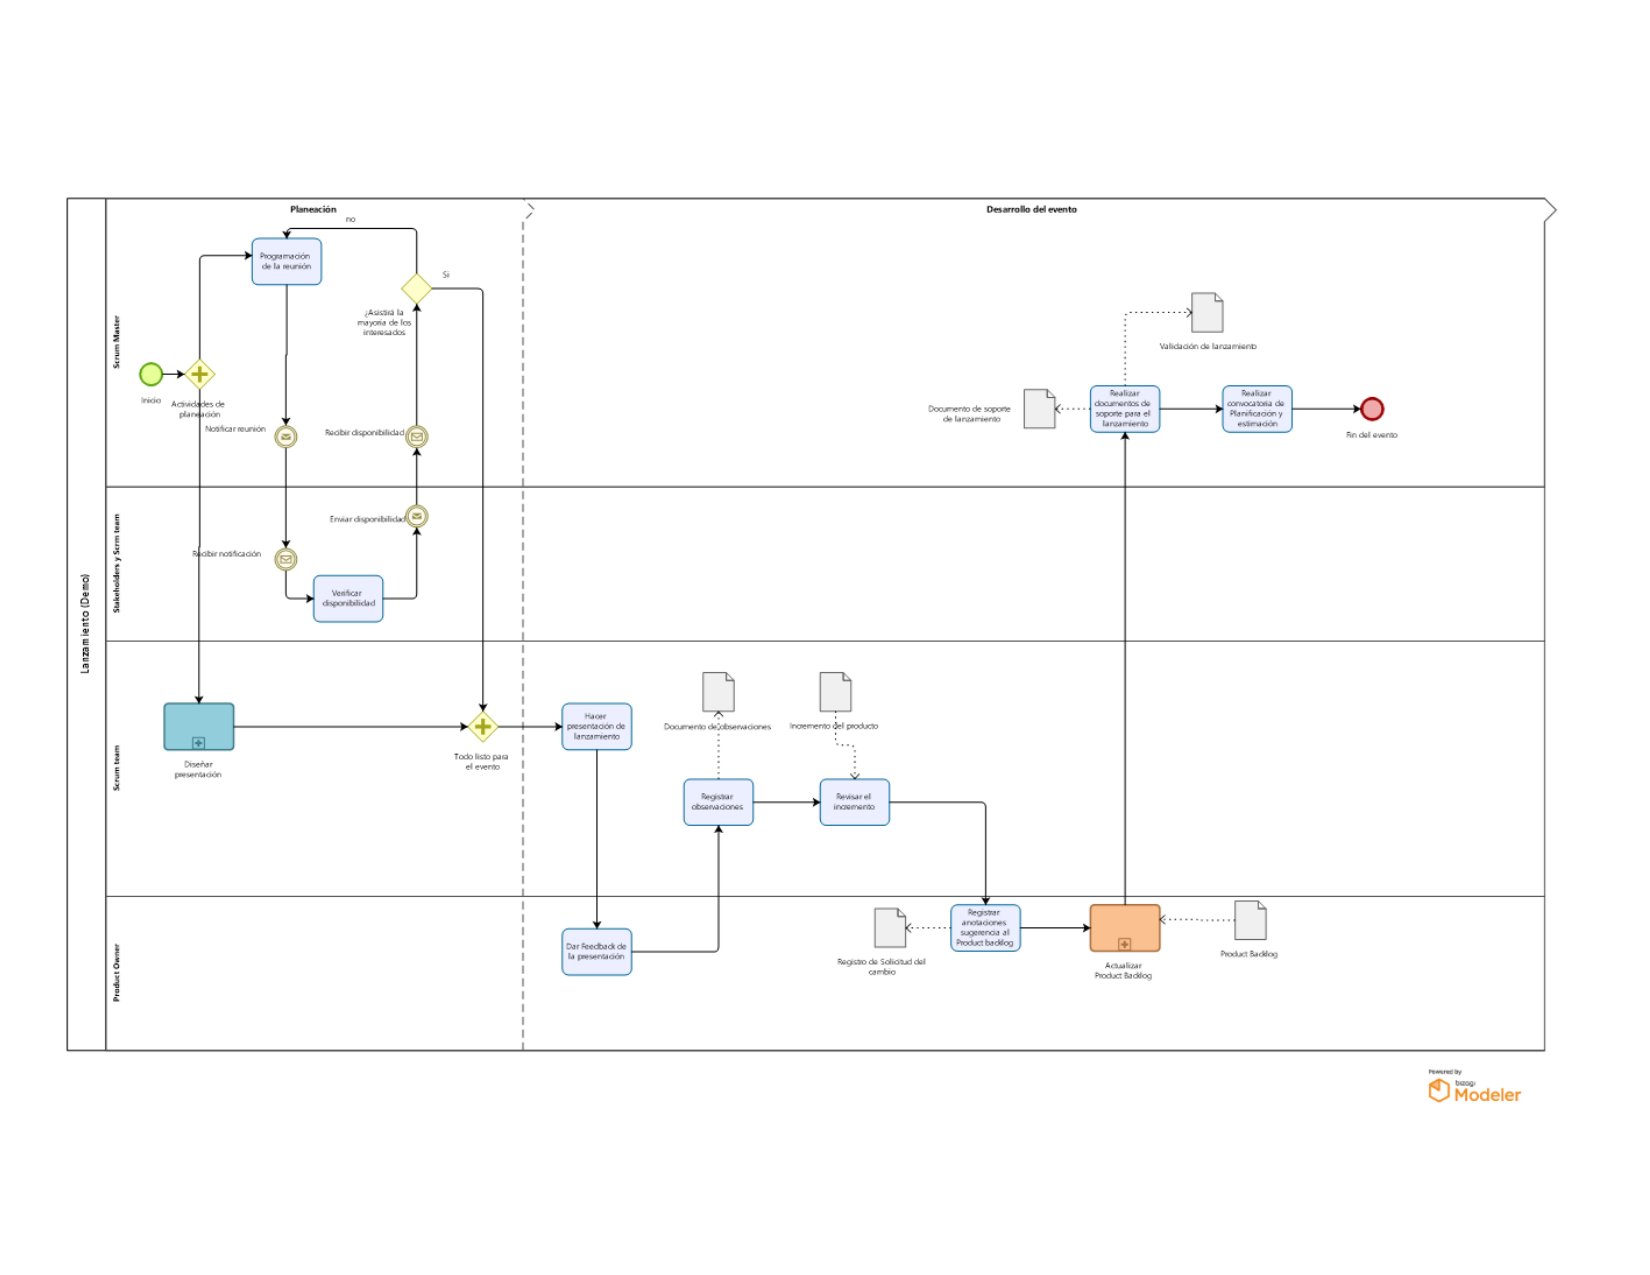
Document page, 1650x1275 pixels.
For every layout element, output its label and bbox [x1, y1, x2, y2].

picture [55, 187, 1563, 1164]
